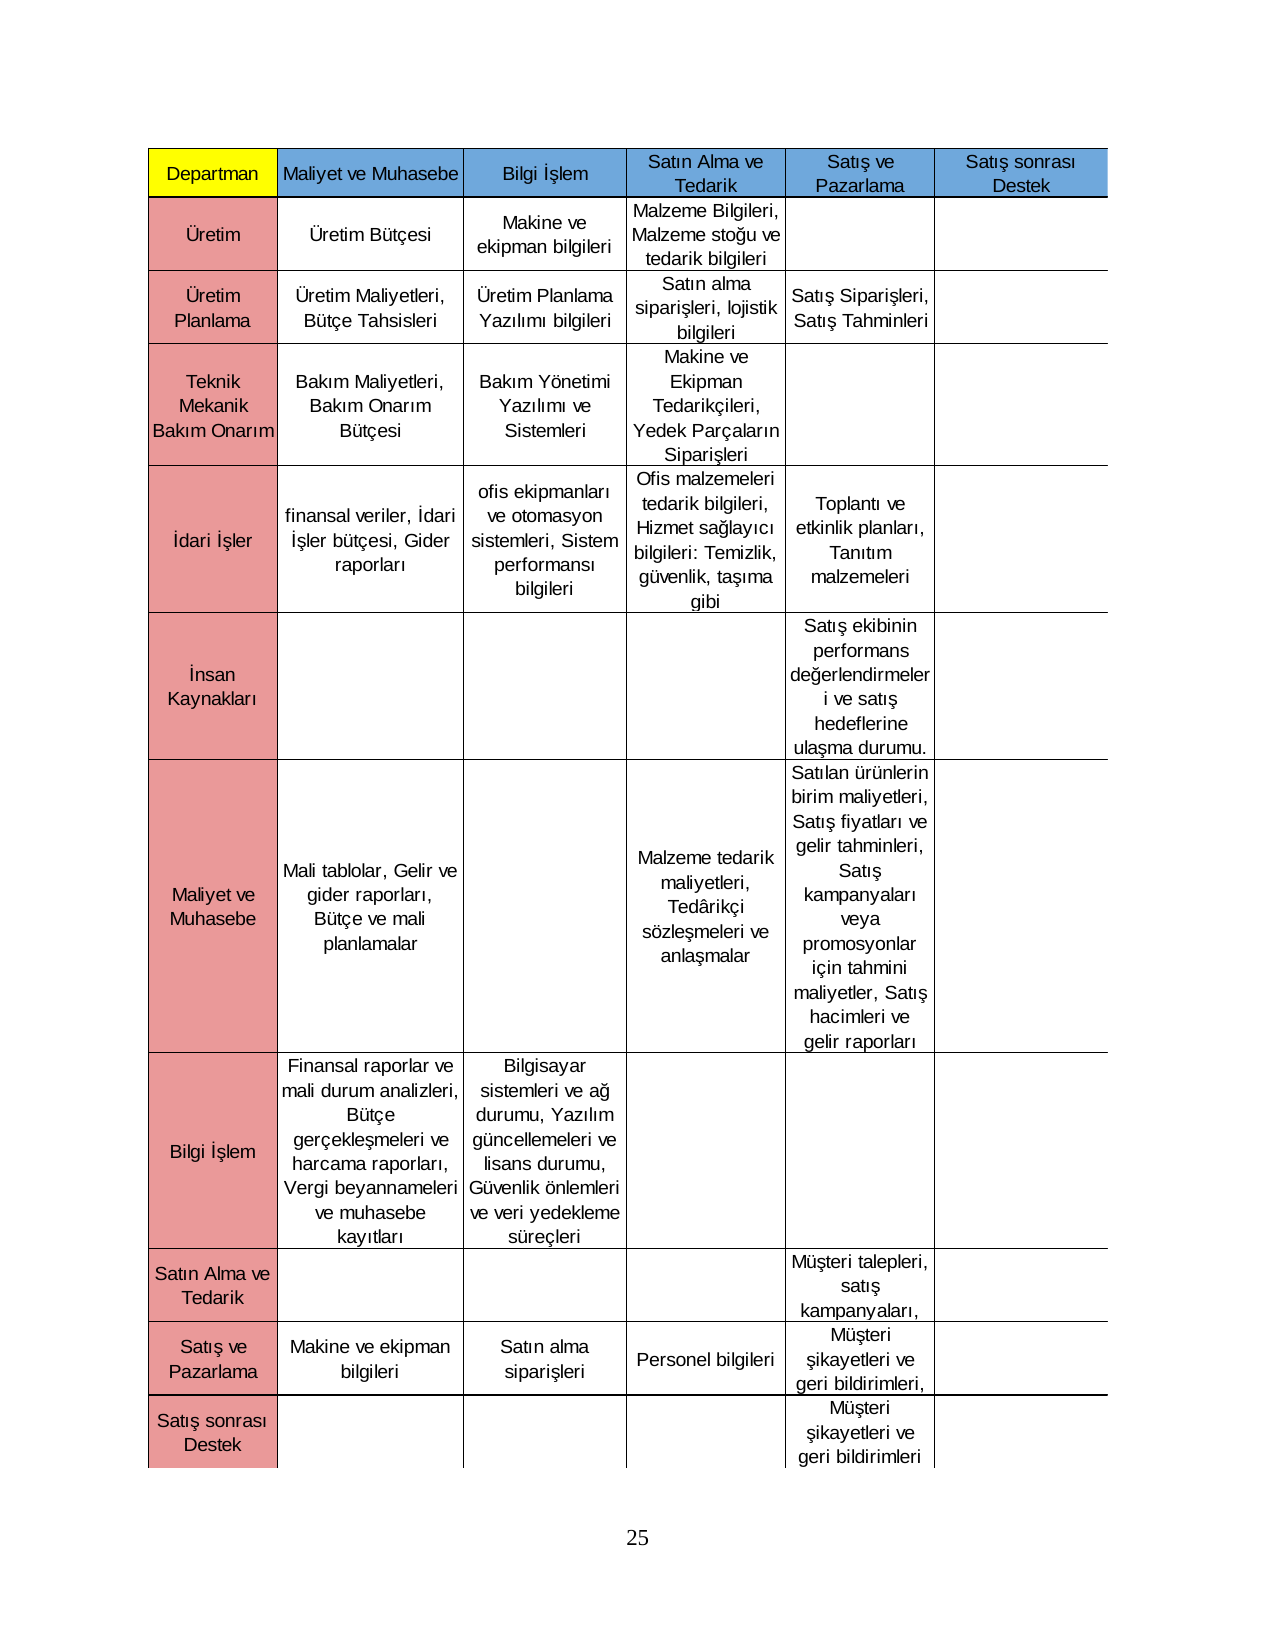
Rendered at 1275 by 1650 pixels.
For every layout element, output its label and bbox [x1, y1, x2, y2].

text [148, 148, 1127, 1469]
